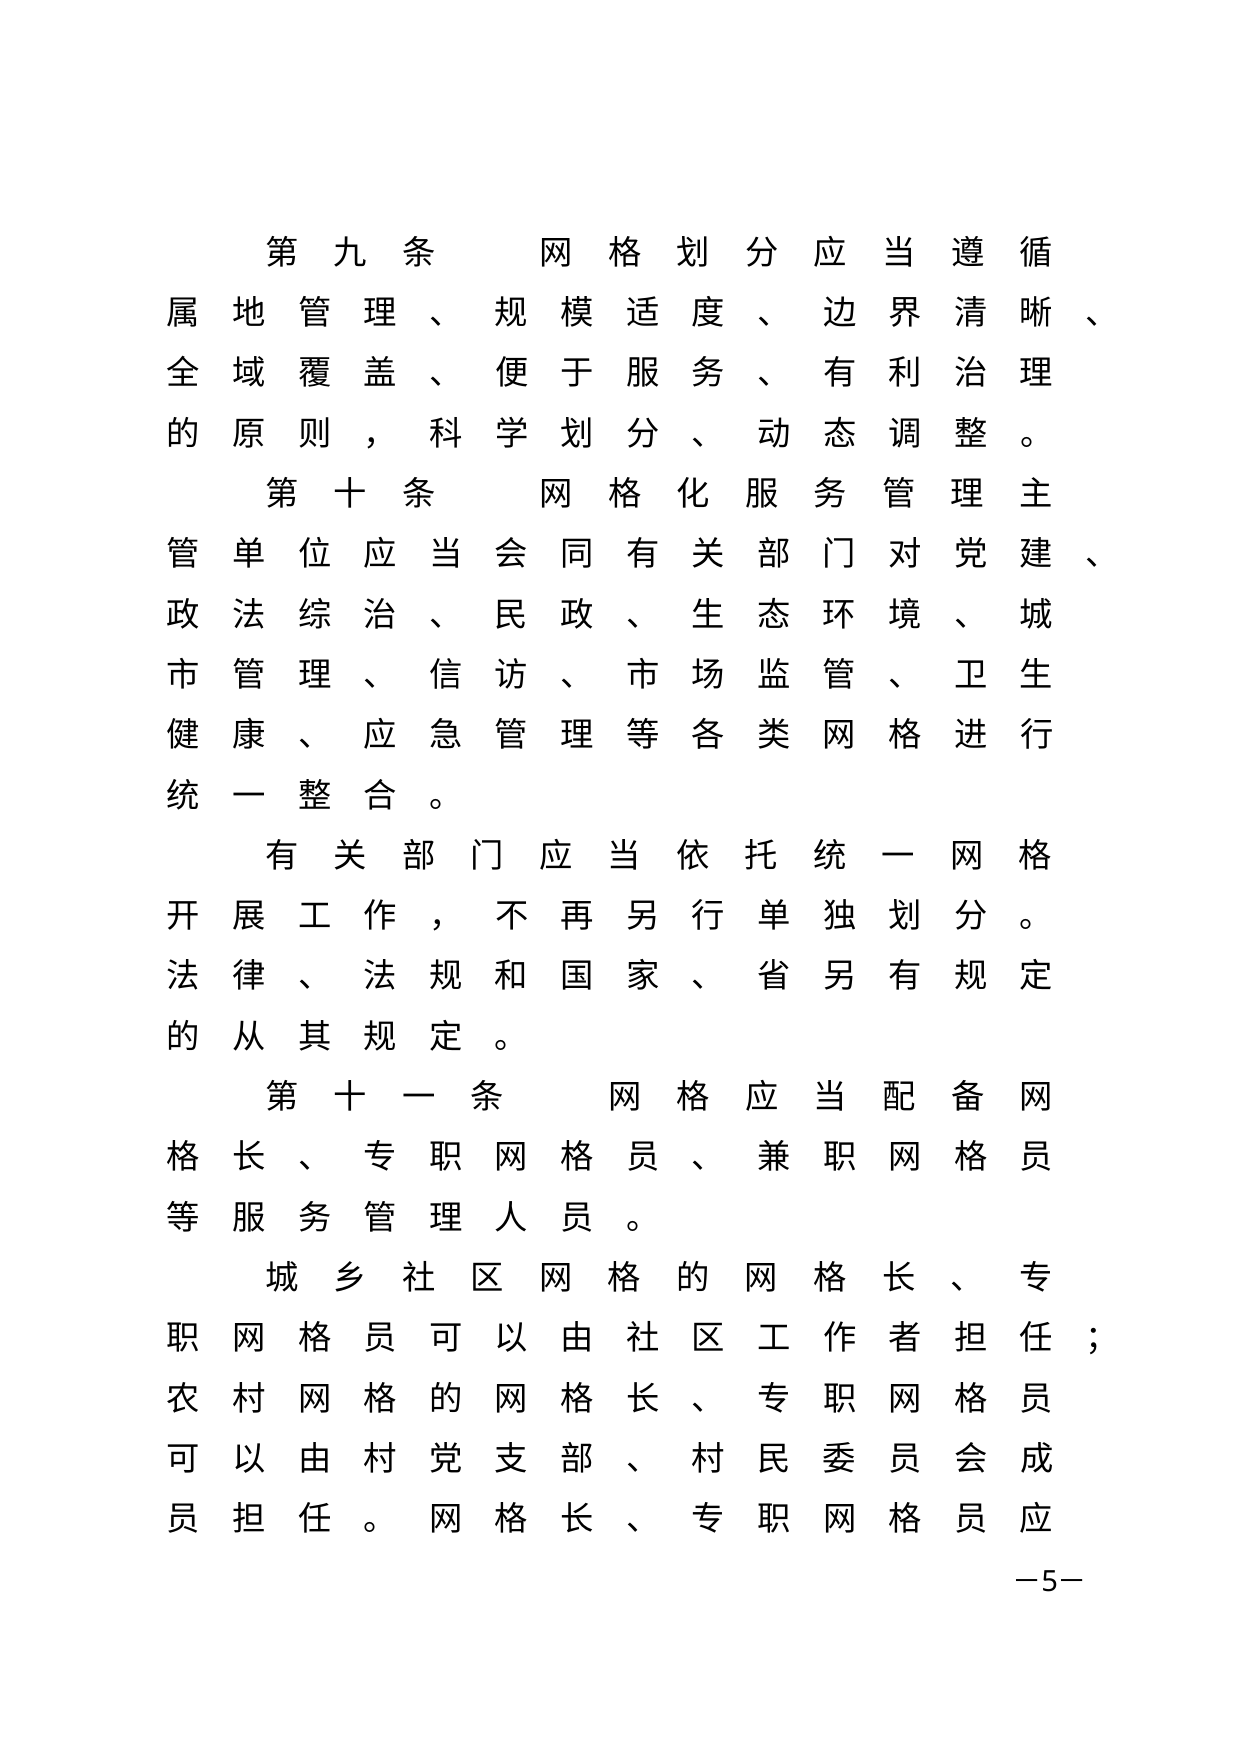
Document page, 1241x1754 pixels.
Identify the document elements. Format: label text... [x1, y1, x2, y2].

text 第十一条 网格应当配备网格长、专职网格员、兼职网格员等服务管理人员。 [167, 1064, 1085, 1245]
text 有关部门应当依托统一网格开展工作，不再另行单独划分。法律、法规和国家、省另有规定的从其规定。 [167, 823, 1085, 1064]
text 第十条 网格化服务管理主管单位应当会同有关部门对党建、政法综治、民政、生态环境、城市管理、信访、市场监管、卫生健康、应急管理等各类网格进行统一整合。 [167, 461, 1085, 823]
text 城乡社区网格的网格长、专职网格员可以由社区工作者担任；农村网格的网格长、专职网格员可以由村党支部、村民委员会成员担任。网格长、专职网格员应当按照规定选聘。兼职网格员可以由本村或者社区党员、村（居）民代表、小组长、楼栋长、物业服务人员、志愿者等担任。 [167, 1245, 1085, 1546]
text 第九条 网格划分应当遵循属地管理、规模适度、边界清晰、全域覆盖、便于服务、有利治理的原则，科学划分、动态调整。 [167, 219, 1085, 461]
